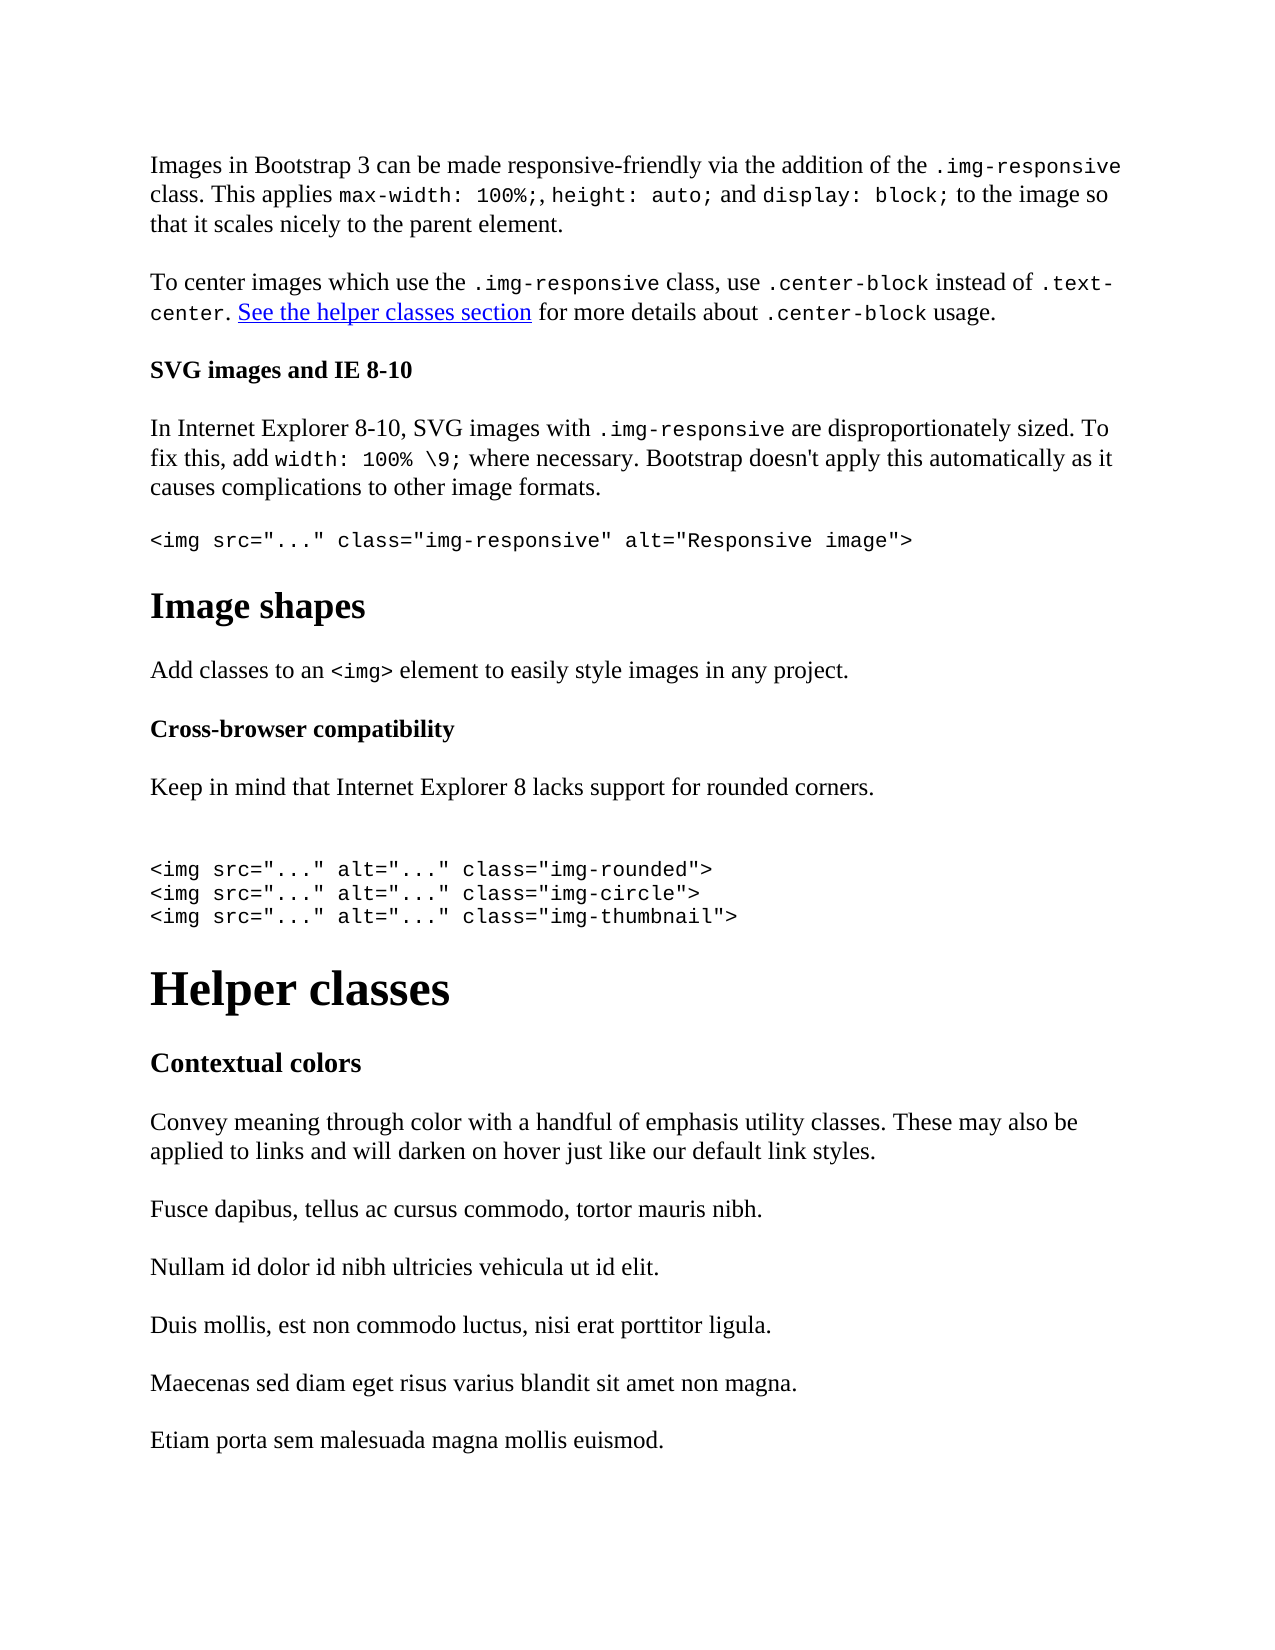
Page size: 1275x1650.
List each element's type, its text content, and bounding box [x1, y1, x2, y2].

text Helper classes [150, 959, 1125, 1016]
text Fusce dapibus, tellus ac cursus commodo, tortor mauris nibh. [150, 1194, 1125, 1223]
text Images in Bootstrap 3 can be made responsive-friendly via the addition of the .img-responsive class. This applies max-width: 100%;, height: auto; and display: block; to the image so that it scales nicely to the parent element. [150, 150, 1125, 238]
text Cross-browser compatibility [150, 714, 1125, 743]
text <img src="..." class="img-responsive" alt="Responsive image"> [150, 530, 1125, 554]
text Etiam porta sem malesuada magna mollis euismod. [150, 1426, 1125, 1454]
text Duis mollis, est non commodo luctus, nisi erat porttitor ligula. [150, 1310, 1125, 1338]
text <img src="..." alt="..." class="img-thumbnail"> [150, 906, 1125, 930]
text In Internet Explorer 8-10, SVG images with .img-responsive are disproportionately sized. To fix this, add width: 100% \9; where necessary. Bootstrap doesn't apply this automatically as it causes complications to other image formats. [150, 413, 1125, 501]
text Convey meaning through color with a handful of emphasis utility classes. These may also be applied to links and will darken on hover just like our default link styles. [150, 1107, 1125, 1165]
text Maecenas sed diam eget risus varius blandit sit amet non magna. [150, 1368, 1125, 1396]
text SVG images and IE 8-10 [150, 355, 1125, 384]
text Image shapes [150, 583, 1125, 626]
text <img src="..." alt="..." class="img-circle"> [150, 882, 1125, 906]
text Add classes to an <img> element to easily style images in any project. [150, 656, 1125, 685]
text Contextual colors [150, 1046, 1125, 1078]
text <img src="..." alt="..." class="img-rounded"> [150, 859, 1125, 882]
text Keep in mind that Internet Explorer 8 lacks support for rounded corners. [150, 772, 1125, 801]
text To center images which use the .img-responsive class, use .center-block instead of .text-center. See the helper classes section for more details about .center-block usage. [150, 267, 1125, 326]
text Nullam id dolor id nibh ultricies vehicula ut id elit. [150, 1252, 1125, 1281]
